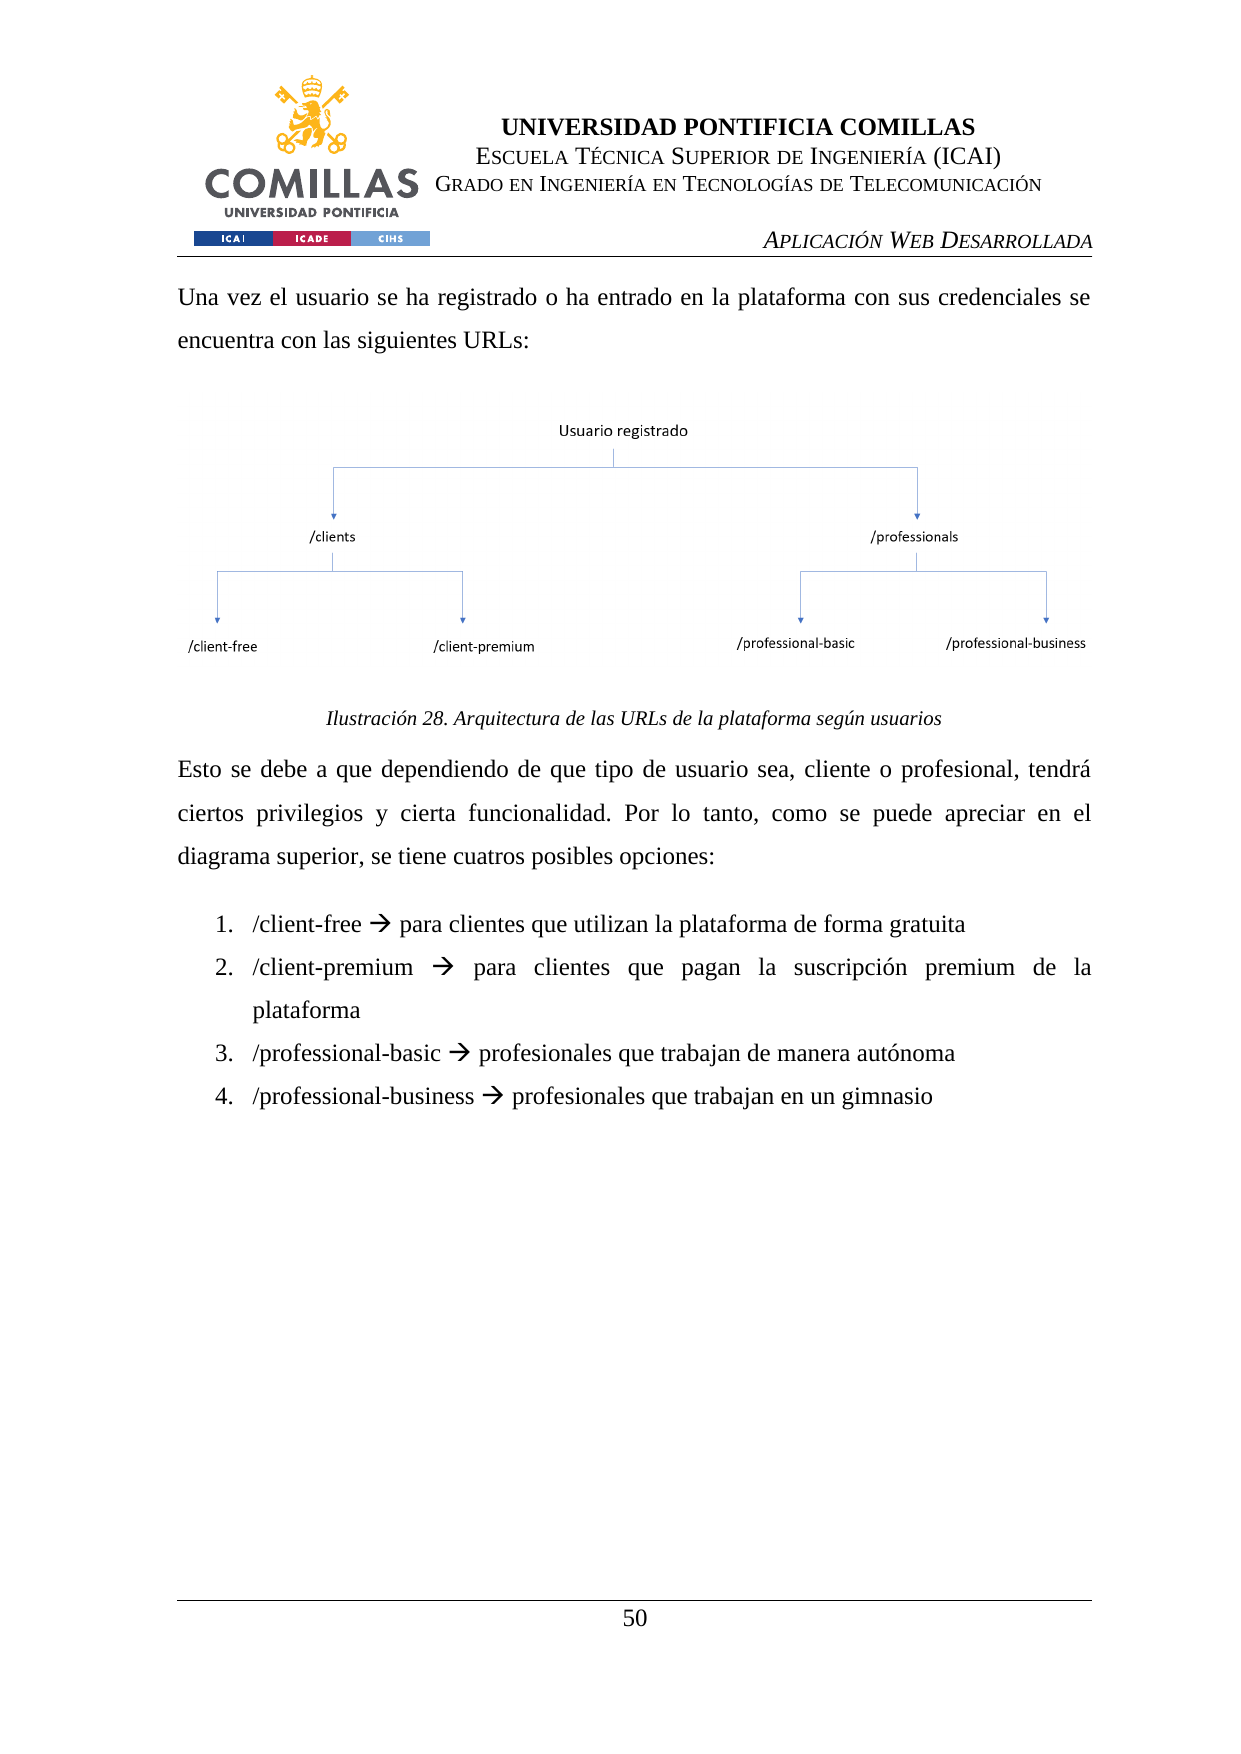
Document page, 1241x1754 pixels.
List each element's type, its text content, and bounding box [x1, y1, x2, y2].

list /client-premium para clientes que pagan la suscripción premium de la plataforma [215, 952, 1092, 1024]
text Una vez el usuario se ha registrado o ha entrado en la plataforma con sus credenciales se encuentra con las siguientes URLs: [177, 282, 1092, 353]
picture [177, 392, 1093, 667]
text Esto se debe a que dependiendo de que tipo de usuario sea, cliente o profesional, tendrá ciertos privilegios y cierta funcionalidad. Por lo tanto, como se puede apreciar en el diagrama superior, se tiene cuatros posibles opciones: [177, 754, 1092, 869]
list /client-free para clientes que utilizan la plataforma de forma gratuita [215, 909, 1092, 938]
list /professional-business profesionales que trabajan en un gimnasio [215, 1081, 1092, 1110]
list /professional-basic profesionales que trabajan de manera autónoma [215, 1038, 1092, 1067]
